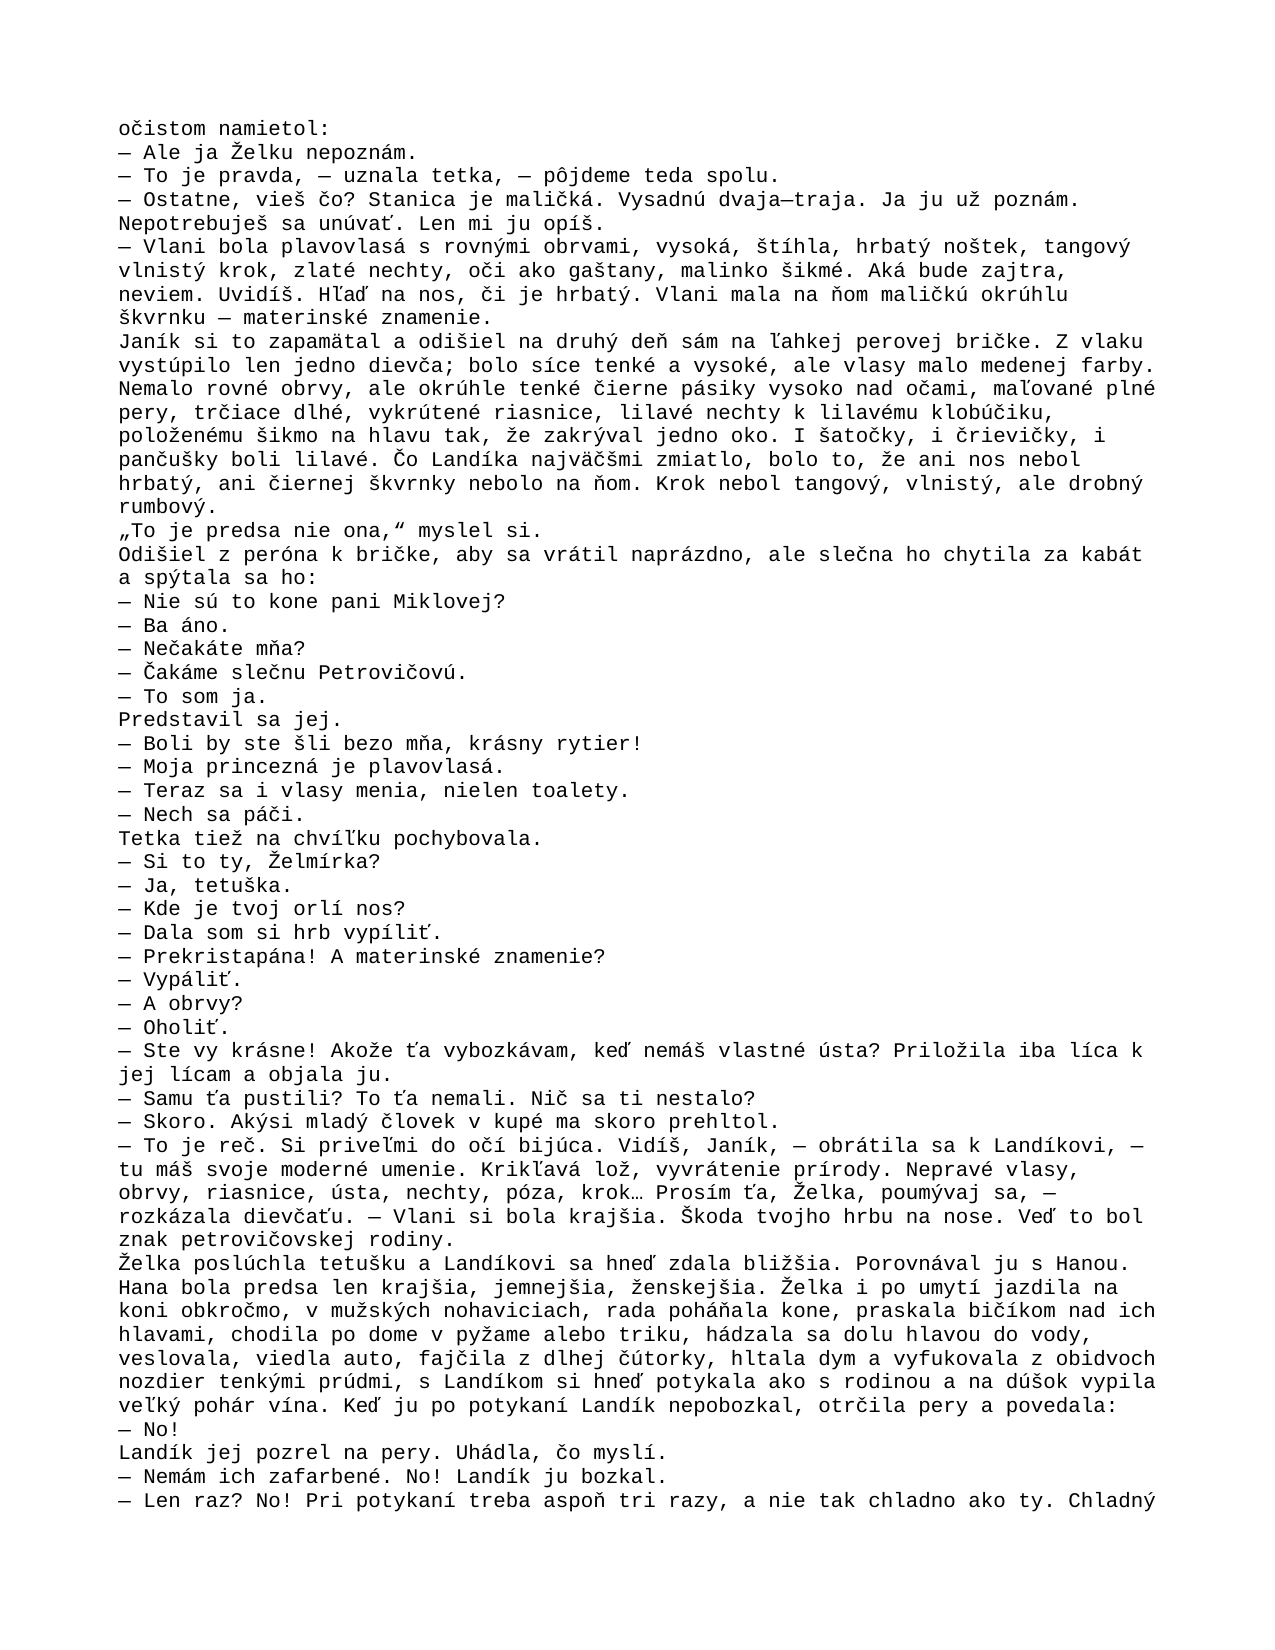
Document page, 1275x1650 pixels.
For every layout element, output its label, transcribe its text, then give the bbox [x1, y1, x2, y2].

text — A obrvy? [118, 993, 1157, 1017]
text — Nemám ich zafarbené. No! Landík ju bozkal. [118, 1466, 1157, 1489]
text — To je reč. Si priveľmi do očí bijúca. Vidíš, Janík, — obrátila sa k Landíkovi, — tu máš svoje moderné umenie. Krikľavá lož, vyvrátenie prírody. Nepravé vlasy, obrvy, riasnice, ústa, nechty, póza, krok… Prosím ťa, Želka, poumývaj sa, — rozkázala dievčaťu. — Vlani si bola krajšia. Škoda tvojho hrbu na nose. Veď to bol znak petrovičovskej rodiny. [118, 1135, 1157, 1253]
text Predstavil sa jej. [118, 709, 1157, 733]
text — Čakáme slečnu Petrovičovú. [118, 662, 1157, 686]
text — Teraz sa i vlasy menia, nielen toalety. [118, 780, 1157, 804]
text „To je predsa nie ona,“ myslel si. [118, 520, 1157, 544]
text — Ostatne, vieš čo? Stanica je maličká. Vysadnú dvaja—traja. Ja ju už poznám. Nepotrebuješ sa unúvať. Len mi ju opíš. [118, 189, 1157, 236]
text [118, 1489, 1157, 1513]
text — Ale ja Želku nepoznám. [118, 142, 1157, 165]
text — Skoro. Akýsi mladý človek v kupé ma skoro prehltol. [118, 1111, 1157, 1135]
text — No! [118, 1419, 1157, 1442]
text — Vlani bola plavovlasá s rovnými obrvami, vysoká, štíhla, hrbatý noštek, tangový vlnistý krok, zlaté nechty, oči ako gaštany, malinko šikmé. Aká bude zajtra, neviem. Uvidíš. Hľaď na nos, či je hrbatý. Vlani mala na ňom maličkú okrúhlu škvrnku — materinské znamenie. [118, 236, 1157, 331]
text — Ja, tetuška. [118, 875, 1157, 898]
text — Moja princezná je plavovlasá. [118, 757, 1157, 780]
text — Prekristapána! A materinské znamenie? [118, 946, 1157, 969]
text Tetka tiež na chvíľku pochybovala. [118, 827, 1157, 851]
text — Nie sú to kone pani Miklovej? [118, 591, 1157, 615]
text — Ste vy krásne! Akože ťa vybozkávam, keď nemáš vlastné ústa? Priložila iba líca k jej lícam a objala ju. [118, 1040, 1157, 1088]
text — Nečakáte mňa? [118, 638, 1157, 662]
text — Samu ťa pustili? To ťa nemali. Nič sa ti nestalo? [118, 1088, 1157, 1111]
text — Vypáliť. [118, 969, 1157, 993]
text Odišiel z peróna k bričke, aby sa vrátil naprázdno, ale slečna ho chytila za kabát a spýtala sa ho: [118, 544, 1157, 591]
text — Kde je tvoj orlí nos? [118, 898, 1157, 922]
text — Nech sa páči. [118, 804, 1157, 827]
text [118, 118, 1157, 142]
text Želka poslúchla tetušku a Landíkovi sa hneď zdala bližšia. Porovnával ju s Hanou. Hana bola predsa len krajšia, jemnejšia, ženskejšia. Želka i po umytí jazdila na koni obkročmo, v mužských nohaviciach, rada poháňala kone, praskala bičíkom nad ich hlavami, chodila po dome v pyžame alebo triku, hádzala sa dolu hlavou do vody, veslovala, viedla auto, fajčila z dlhej čútorky, hltala dym a vyfukovala z obidvoch nozdier tenkými prúdmi, s Landíkom si hneď potykala ako s rodinou a na dúšok vypila veľký pohár vína. Keď ju po potykaní Landík nepobozkal, otrčila pery a povedala: [118, 1253, 1157, 1419]
text Landík jej pozrel na pery. Uhádla, čo myslí. [118, 1442, 1157, 1466]
text — Boli by ste šli bezo mňa, krásny rytier! [118, 733, 1157, 757]
text — Si to ty, Želmírka? [118, 851, 1157, 875]
text Janík si to zapamätal a odišiel na druhý deň sám na ľahkej perovej bričke. Z vlaku vystúpilo len jedno dievča; bolo síce tenké a vysoké, ale vlasy malo medenej farby. Nemalo rovné obrvy, ale okrúhle tenké čierne pásiky vysoko nad očami, maľované plné pery, trčiace dlhé, vykrútené riasnice, lilavé nechty k lilavému klobúčiku, položenému šikmo na hlavu tak, že zakrýval jedno oko. I šatočky, i črievičky, i pančušky boli lilavé. Čo Landíka najväčšmi zmiatlo, bolo to, že ani nos nebol hrbatý, ani čiernej škvrnky nebolo na ňom. Krok nebol tangový, vlnistý, ale drobný rumbový. [118, 331, 1157, 520]
text — Dala som si hrb vypíliť. [118, 922, 1157, 946]
text — To je pravda, — uznala tetka, — pôjdeme teda spolu. [118, 165, 1157, 189]
text — Oholiť. [118, 1017, 1157, 1040]
text — Ba áno. [118, 615, 1157, 638]
text — To som ja. [118, 686, 1157, 709]
